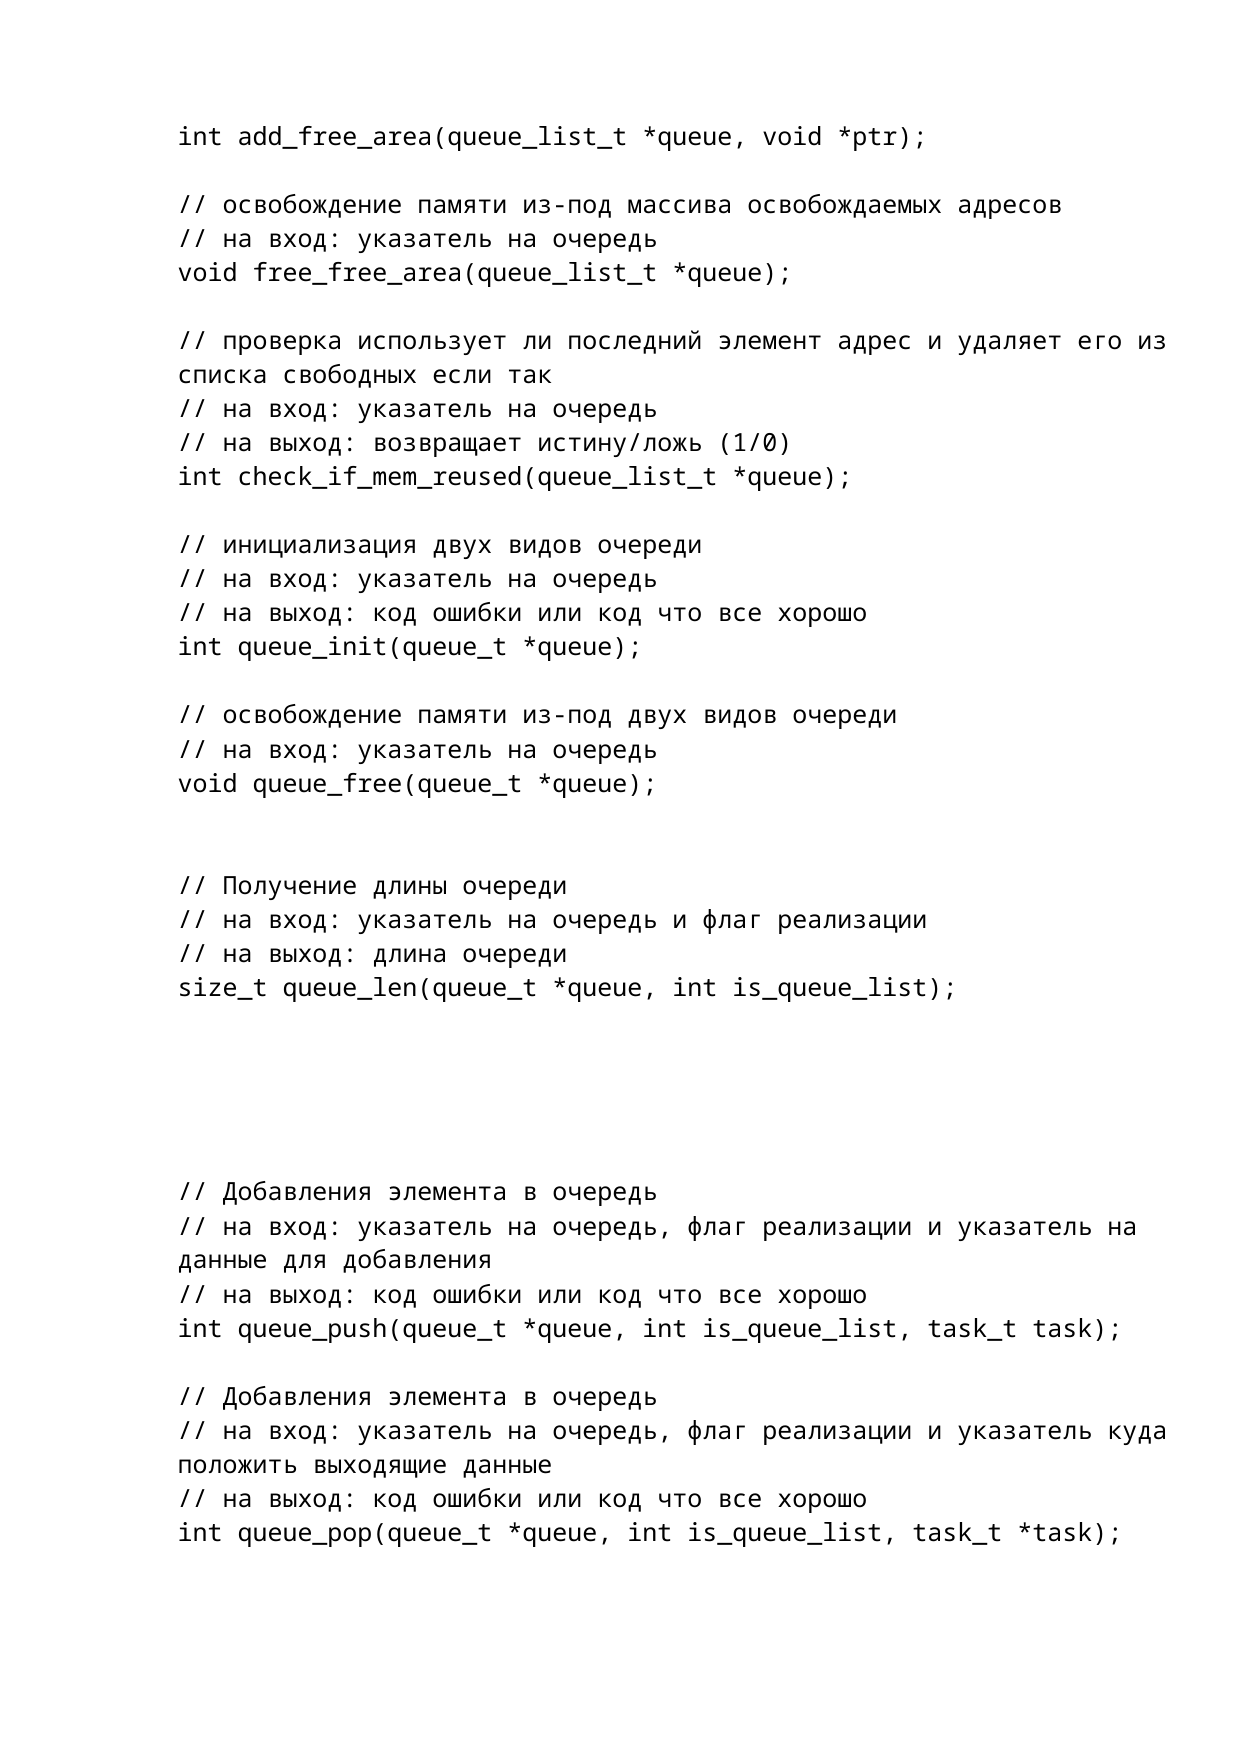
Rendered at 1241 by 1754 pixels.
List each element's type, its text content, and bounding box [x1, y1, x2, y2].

text // освобождение памяти из-под массива освобождаемых адресов [177, 186, 1181, 220]
text // на вход: указатель на очередь [177, 220, 1181, 254]
text // на выход: код ошибки или код что все хорошо [177, 1481, 1181, 1515]
text // на вход: указатель на очередь, флаг реализации и указатель куда положить выходящие данные [177, 1412, 1181, 1481]
text // Получение длины очереди [177, 867, 1181, 902]
text // на выход: код ошибки или код что все хорошо [177, 595, 1181, 629]
text // освобождение памяти из-под двух видов очереди [177, 697, 1181, 731]
text int queue_init(queue_t *queue); [177, 629, 1181, 663]
text void queue_free(queue_t *queue); [177, 765, 1181, 799]
text int check_if_mem_reused(queue_list_t *queue); [177, 459, 1181, 493]
text // Добавления элемента в очередь [177, 1174, 1181, 1208]
text // на вход: указатель на очередь [177, 731, 1181, 765]
text // на вход: указатель на очередь, флаг реализации и указатель на данные для добавления [177, 1208, 1181, 1276]
text // на выход: код ошибки или код что все хорошо [177, 1276, 1181, 1310]
text // на выход: длина очереди [177, 936, 1181, 970]
text // инициализация двух видов очереди [177, 527, 1181, 561]
text void free_free_area(queue_list_t *queue); [177, 254, 1181, 288]
text int add_free_area(queue_list_t *queue, void *ptr); [177, 118, 1181, 152]
text int queue_pop(queue_t *queue, int is_queue_list, task_t *task); [177, 1515, 1181, 1549]
text size_t queue_len(queue_t *queue, int is_queue_list); [177, 970, 1181, 1004]
text // проверка использует ли последний элемент адрес и удаляет его из списка свободных если так [177, 322, 1181, 391]
text // на вход: указатель на очередь [177, 561, 1181, 595]
text // на вход: указатель на очередь и флаг реализации [177, 902, 1181, 936]
text // на вход: указатель на очередь [177, 391, 1181, 425]
text // на выход: возвращает истину/ложь (1/0) [177, 425, 1181, 459]
text int queue_push(queue_t *queue, int is_queue_list, task_t task); [177, 1310, 1181, 1344]
text // Добавления элемента в очередь [177, 1378, 1181, 1412]
